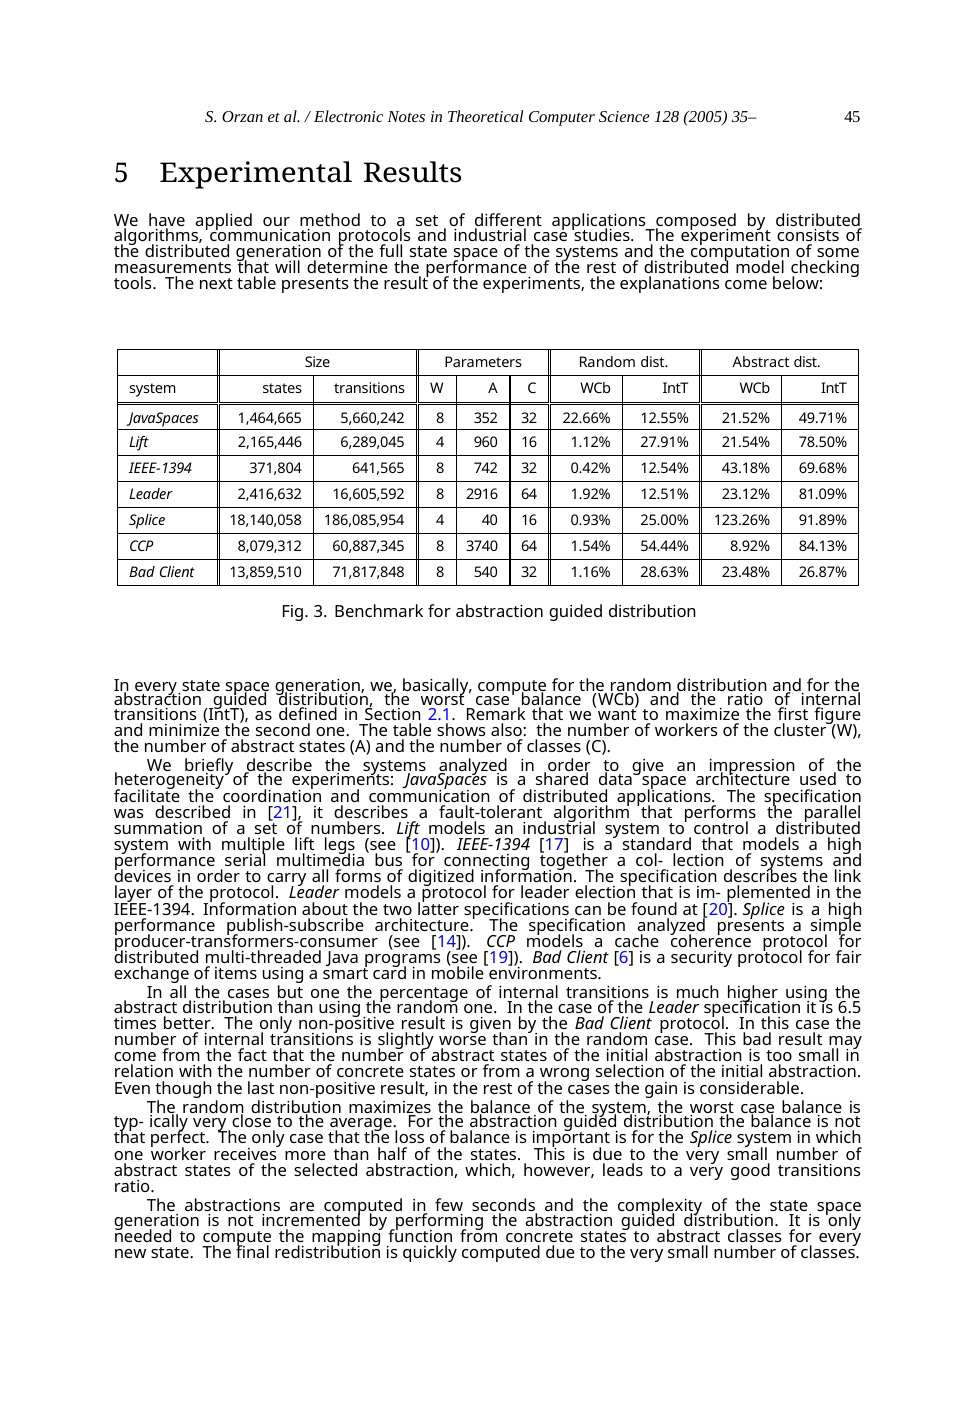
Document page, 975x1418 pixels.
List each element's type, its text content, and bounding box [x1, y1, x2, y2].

table_cell 28.63% [623, 560, 699, 585]
table_cell 84.13% [782, 534, 858, 559]
table_cell 8 [419, 405, 456, 429]
table_cell 43.18% [702, 456, 781, 481]
table_cell 91.89% [782, 508, 858, 533]
table_cell CCP [118, 534, 217, 559]
text The random distribution maximizes the balance of the system, the worst case balance is typ- ically very close to the average. For the abstraction guided distribution the balance is not that perfect. The only case that the loss of balance is important is for the Splice system in which one worker receives more than half of the states. This is due to the very small number of abstract states of the selected abstraction, which, however, leads to a very good transitions ratio. [113, 1100, 862, 1197]
table_cell 64 [511, 482, 548, 507]
table_cell 23.12% [702, 482, 781, 507]
table_cell 8 [419, 560, 456, 585]
table_cell 2,416,632 [220, 482, 313, 507]
table_cell 12.54% [623, 456, 699, 481]
table_cell 12.51% [623, 482, 699, 507]
table_cell 49.71% [782, 405, 858, 429]
subtitle Experimental Results [113, 154, 879, 191]
table_cell transitions [314, 376, 416, 402]
table_cell Splice [118, 508, 217, 533]
table_cell 69.68% [782, 456, 858, 481]
table_cell 2916 [457, 482, 509, 507]
table_cell 81.09% [782, 482, 858, 507]
table_cell Lift [118, 430, 217, 455]
table_cell 16,605,592 [314, 482, 416, 507]
table_cell 960 [457, 430, 509, 455]
table_cell 22.66% [551, 405, 622, 429]
table_cell 1,464,665 [220, 405, 313, 429]
table_cell 60,887,345 [314, 534, 416, 559]
table_cell 3740 [457, 534, 509, 559]
text We have applied our method to a set of different applications composed by distributed algorithms, communication protocols and industrial case studies. The experiment consists of the distributed generation of the full state space of the systems and the computation of some measurements that will determine the performance of the rest of distributed model checking tools. The next table presents the result of the experiments, the explanations come below: [113, 214, 861, 294]
table_cell 54.44% [623, 534, 699, 559]
table_cell 32 [511, 560, 548, 585]
table_cell 123.26% [702, 508, 781, 533]
text In every state space generation, we, basically, compute for the random distribution and for the abstraction guided distribution, the worst case balance (WCb) and the ratio of internal transitions (IntT), as defined in Section 2.1. Remark that we want to maximize the first figure and minimize the second one. The table shows also: the number of workers of the cluster (W), the number of abstract states (A) and the number of classes (C). [113, 678, 862, 757]
table_cell 78.50% [782, 430, 858, 455]
table_cell 13,859,510 [220, 560, 313, 585]
table_cell A [457, 376, 509, 402]
table_cell JavaSpaces [118, 405, 217, 429]
table_cell 18,140,058 [220, 508, 313, 533]
table_cell 71,817,848 [314, 560, 416, 585]
table_cell WCb [702, 376, 781, 402]
table_cell IntT [782, 376, 858, 402]
table_cell 6,289,045 [314, 430, 416, 455]
table_cell 8.92% [702, 534, 781, 559]
table_cell 40 [457, 508, 509, 533]
table_cell 641,565 [314, 456, 416, 481]
table_cell 25.00% [623, 508, 699, 533]
text Fig. 3. Benchmark for abstraction guided distribution [281, 599, 879, 622]
table_cell 27.91% [623, 430, 699, 455]
table_cell 352 [457, 405, 509, 429]
table_cell 742 [457, 456, 509, 481]
table_cell 0.93% [551, 508, 622, 533]
table_header Parameters [419, 350, 548, 375]
table_cell C [511, 376, 548, 402]
table_cell Leader [118, 482, 217, 507]
table_cell WCb [551, 376, 622, 402]
table_cell IntT [623, 376, 699, 402]
table_header Abstract dist. [702, 350, 858, 375]
table_cell IEEE-1394 [118, 456, 217, 481]
table_cell 21.54% [702, 430, 781, 455]
table_cell 32 [511, 405, 548, 429]
table_cell 16 [511, 430, 548, 455]
table_cell W [419, 376, 456, 402]
table_cell 21.52% [702, 405, 781, 429]
table_cell 2,165,446 [220, 430, 313, 455]
table_cell 8 [419, 482, 456, 507]
table_cell 12.55% [623, 405, 699, 429]
table_cell 1.92% [551, 482, 622, 507]
table_cell 4 [419, 430, 456, 455]
table_cell 4 [419, 508, 456, 533]
table_cell 26.87% [782, 560, 858, 585]
table_cell 540 [457, 560, 509, 585]
table_header Random dist. [551, 350, 699, 375]
table_header [118, 350, 217, 375]
table_cell 23.48% [702, 560, 781, 585]
table_cell 186,085,954 [314, 508, 416, 533]
text We briefly describe the systems analyzed in order to give an impression of the heterogeneity of the experiments: JavaSpaces is a shared data space architecture used to facilitate the coordination and communication of distributed applications. The specification was described in [21], it describes a fault-tolerant algorithm that performs the parallel summation of a set of numbers. Lift models an industrial system to control a distributed system with multiple lift legs (see [10]). IEEE-1394 [17] is a standard that models a high performance serial multimedia bus for connecting together a col- lection of systems and devices in order to carry all forms of digitized information. The specification describes the link layer of the protocol. Leader models a protocol for leader election that is im- plemented in the IEEE-1394. Information about the two latter specifications can be found at [20]. Splice is a high performance publish-subscribe architecture. The specification analyzed presents a simple producer-transformers-consumer (see [14]). CCP models a cache coherence protocol for distributed multi-threaded Java programs (see [19]). Bad Client [6] is a security protocol for fair exchange of items using a smart card in mobile environments. [113, 758, 862, 984]
table_cell states [220, 376, 313, 402]
table_cell 64 [511, 534, 548, 559]
text In all the cases but one the percentage of internal transitions is much higher using the abstract distribution than using the random one. In the case of the Leader specification it is 6.5 times better. The only non-positive result is given by the Bad Client protocol. In this case the number of internal transitions is slightly worse than in the random case. This bad result may come from the fact that the number of abstract states of the initial abstraction is too small in relation with the number of concrete states or from a wrong selection of the initial abstraction. Even though the last non-positive result, in the rest of the cases the gain is considerable. [113, 986, 862, 1099]
table_cell 0.42% [551, 456, 622, 481]
table_cell 1.16% [551, 560, 622, 585]
table_cell 8 [419, 456, 456, 481]
text The abstractions are computed in few seconds and the complexity of the state space generation is not incremented by performing the abstraction guided distribution. It is only needed to compute the mapping function from concrete states to abstract classes for every new state. The final redistribution is quickly computed due to the very small number of classes. [113, 1199, 862, 1263]
table_cell 371,804 [220, 456, 313, 481]
table_cell 5,660,242 [314, 405, 416, 429]
table_cell 1.54% [551, 534, 622, 559]
table_cell Bad Client [118, 560, 217, 585]
table_cell 1.12% [551, 430, 622, 455]
table_cell 32 [511, 456, 548, 481]
table_header Size [220, 350, 416, 375]
table_cell 16 [511, 508, 548, 533]
table_cell system [118, 376, 217, 402]
table_cell 8,079,312 [220, 534, 313, 559]
table_cell 8 [419, 534, 456, 559]
